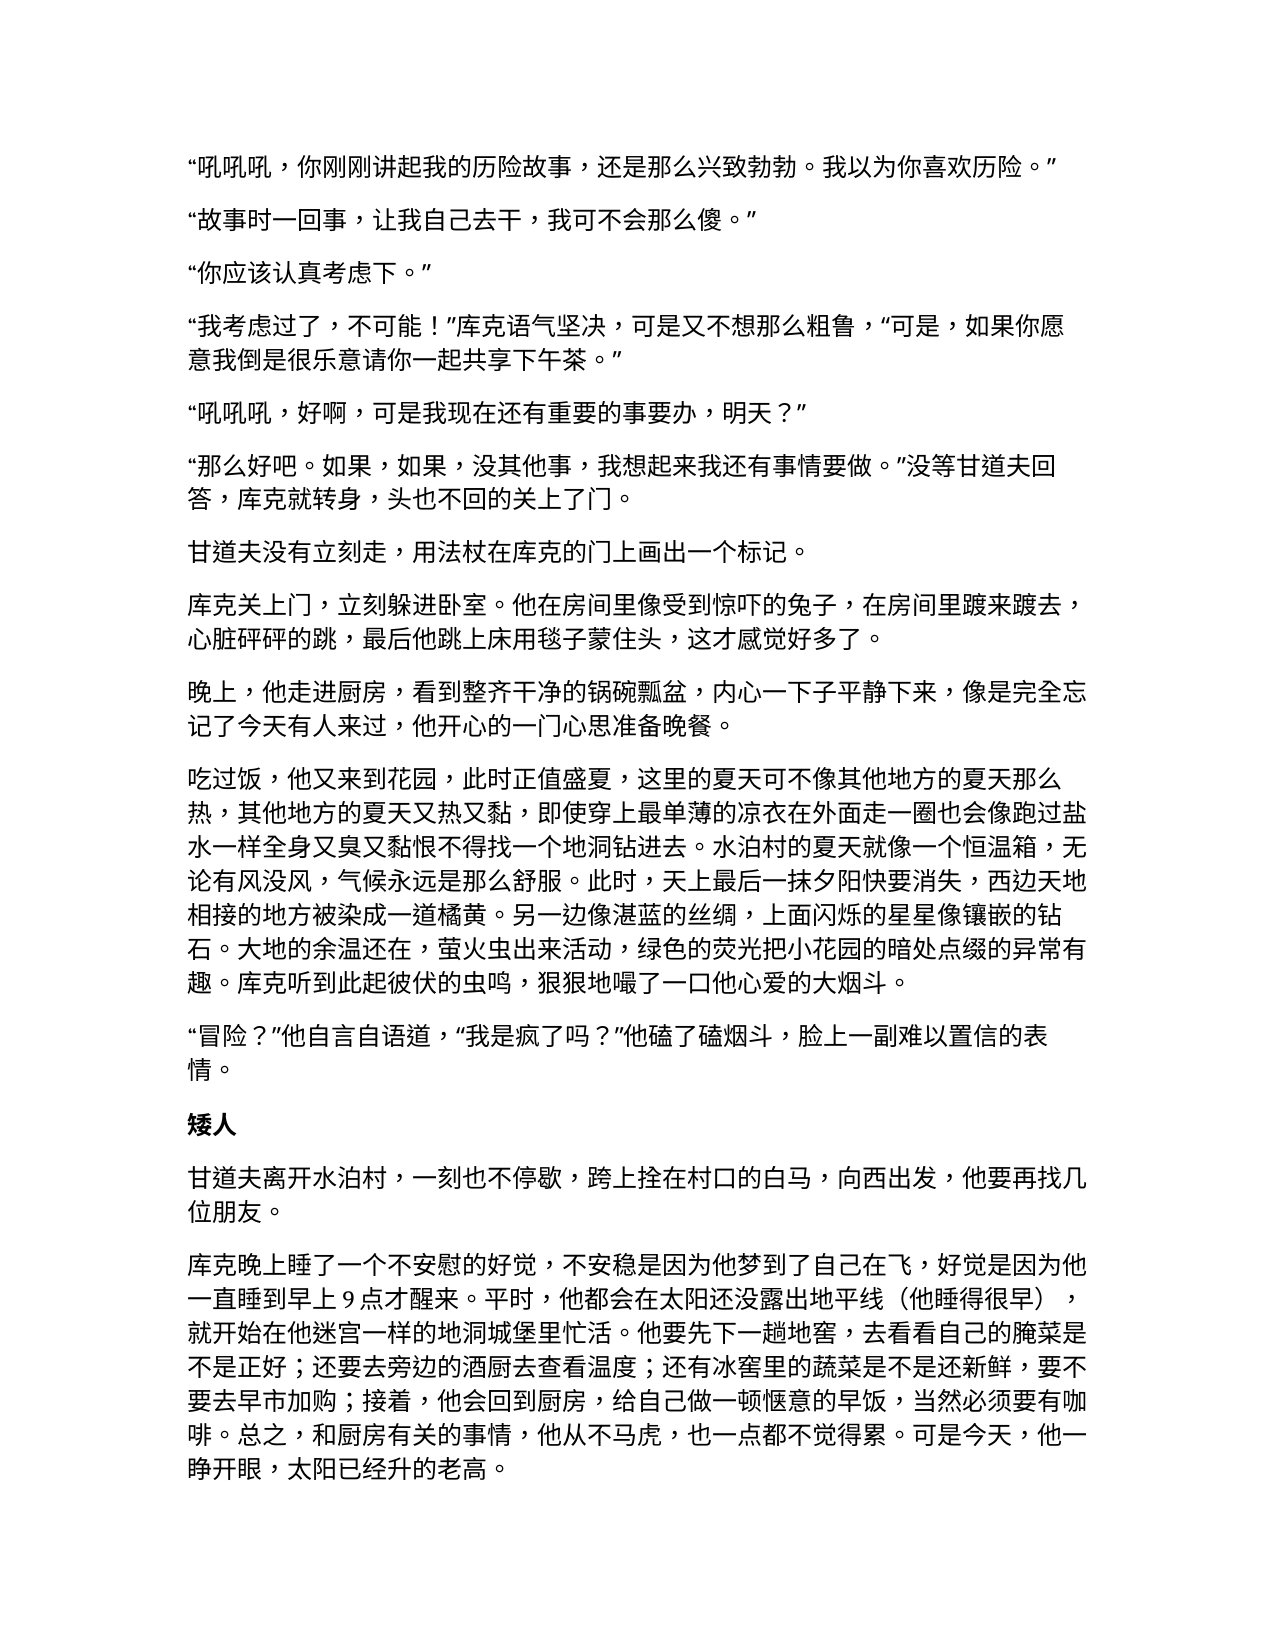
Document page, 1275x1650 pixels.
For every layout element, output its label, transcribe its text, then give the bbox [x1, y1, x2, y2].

text “吼吼吼，你刚刚讲起我的历险故事，还是那么兴致勃勃。我以为你喜欢历险。” [187, 150, 1087, 184]
text “吼吼吼，好啊，可是我现在还有重要的事要办，明天？” [187, 395, 1087, 429]
text “我考虑过了，不可能！”库克语气坚决，可是又不想那么粗鲁，“可是，如果你愿意我倒是很乐意请你一起共享下午茶。” [187, 308, 1087, 377]
text 库克关上门，立刻躲进卧室。他在房间里像受到惊吓的兔子，在房间里踱来踱去，心脏砰砰的跳，最后他跳上床用毯子蒙住头，这才感觉好多了。 [187, 588, 1087, 656]
text “那么好吧。如果，如果，没其他事，我想起来我还有事情要做。”没等甘道夫回答，库克就转身，头也不回的关上了门。 [187, 448, 1087, 516]
text “冒险？”他自言自语道，“我是疯了吗？”他磕了磕烟斗，脸上一副难以置信的表情。 [187, 1019, 1087, 1087]
subtitle 矮人 [187, 1108, 1087, 1142]
text 甘道夫没有立刻走，用法杖在库克的门上画出一个标记。 [187, 535, 1087, 569]
text 吃过饭，他又来到花园，此时正值盛夏，这里的夏天可不像其他地方的夏天那么热，其他地方的夏天又热又黏，即使穿上最单薄的凉衣在外面走一圈也会像跑过盐水一样全身又臭又黏恨不得找一个地洞钻进去。水泊村的夏天就像一个恒温箱，无论有风没风，气候永远是那么舒服。此时，天上最后一抹夕阳快要消失，西边天地相接的地方被染成一道橘黄。另一边像湛蓝的丝绸，上面闪烁的星星像镶嵌的钻石。大地的余温还在，萤火虫出来活动，绿色的荧光把小花园的暗处点缀的异常有趣。库克听到此起彼伏的虫鸣，狠狠地嘬了一口他心爱的大烟斗。 [187, 762, 1087, 1000]
text 甘道夫离开水泊村，一刻也不停歇，跨上拴在村口的白马，向西出发，他要再找几位朋友。 [187, 1161, 1087, 1229]
text “故事时一回事，让我自己去干，我可不会那么傻。” [187, 203, 1087, 237]
text “你应该认真考虑下。” [187, 256, 1087, 290]
text 晚上，他走进厨房，看到整齐干净的锅碗瓢盆，内心一下子平静下来，像是完全忘记了今天有人来过，他开心的一门心思准备晚餐。 [187, 675, 1087, 743]
